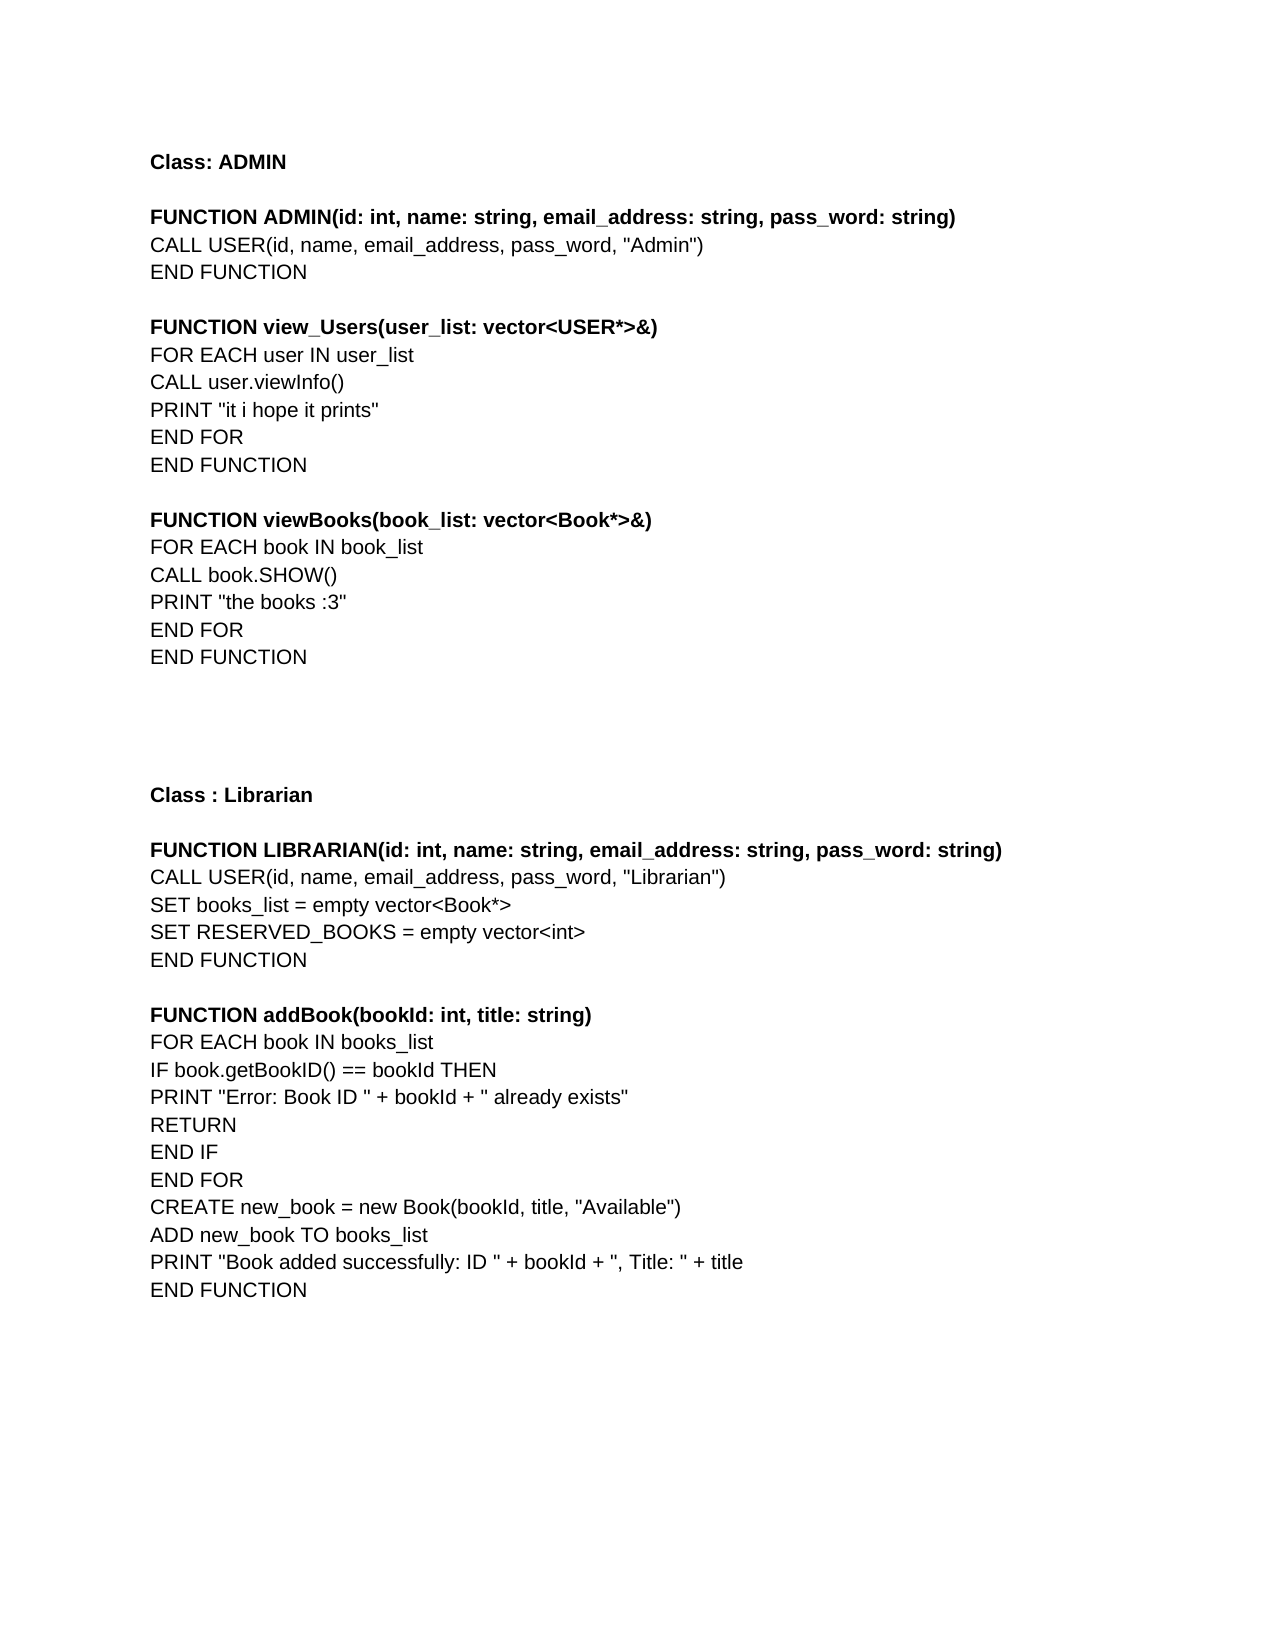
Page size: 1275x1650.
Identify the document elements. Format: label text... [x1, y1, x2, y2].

text CREATE new_book = new Book(bookId, title, "Available") [150, 1195, 1125, 1219]
text PRINT "it i hope it prints" [150, 397, 1125, 421]
text END FOR [150, 617, 1125, 641]
text END FOR [150, 1167, 1125, 1191]
text END FOR [150, 425, 1125, 449]
text CALL user.viewInfo() [150, 370, 1125, 394]
text END FUNCTION [150, 645, 1125, 669]
text FOR EACH book IN book_list [150, 535, 1125, 559]
text END FUNCTION [150, 1277, 1125, 1301]
text FOR EACH user IN user_list [150, 342, 1125, 366]
text IF book.getBookID() == bookId THEN [150, 1057, 1125, 1081]
text Class: ADMIN [150, 150, 1125, 174]
text RETURN [150, 1112, 1125, 1136]
text Class : Librarian [150, 782, 1125, 806]
text CALL USER(id, name, email_address, pass_word, "Admin") [150, 232, 1125, 256]
text FUNCTION addBook(bookId: int, title: string) [150, 1002, 1125, 1026]
text FUNCTION view_Users(user_list: vector<USER*>&) [150, 315, 1125, 339]
text END FUNCTION [150, 452, 1125, 476]
text ADD new_book TO books_list [150, 1222, 1125, 1246]
text SET RESERVED_BOOKS = empty vector<int> [150, 920, 1125, 944]
text CALL USER(id, name, email_address, pass_word, "Librarian") [150, 865, 1125, 889]
text CALL book.SHOW() [150, 562, 1125, 586]
text FOR EACH book IN books_list [150, 1030, 1125, 1054]
text END IF [150, 1140, 1125, 1164]
text FUNCTION LIBRARIAN(id: int, name: string, email_address: string, pass_word: string) [150, 837, 1125, 861]
text SET books_list = empty vector<Book*> [150, 892, 1125, 916]
text END FUNCTION [150, 947, 1125, 971]
text PRINT "Book added successfully: ID " + bookId + ", Title: " + title [150, 1250, 1125, 1274]
text PRINT "Error: Book ID " + bookId + " already exists" [150, 1085, 1125, 1109]
text FUNCTION ADMIN(id: int, name: string, email_address: string, pass_word: string) [150, 205, 1125, 229]
text FUNCTION viewBooks(book_list: vector<Book*>&) [150, 507, 1125, 531]
text PRINT "the books :3" [150, 590, 1125, 614]
text END FUNCTION [150, 260, 1125, 284]
